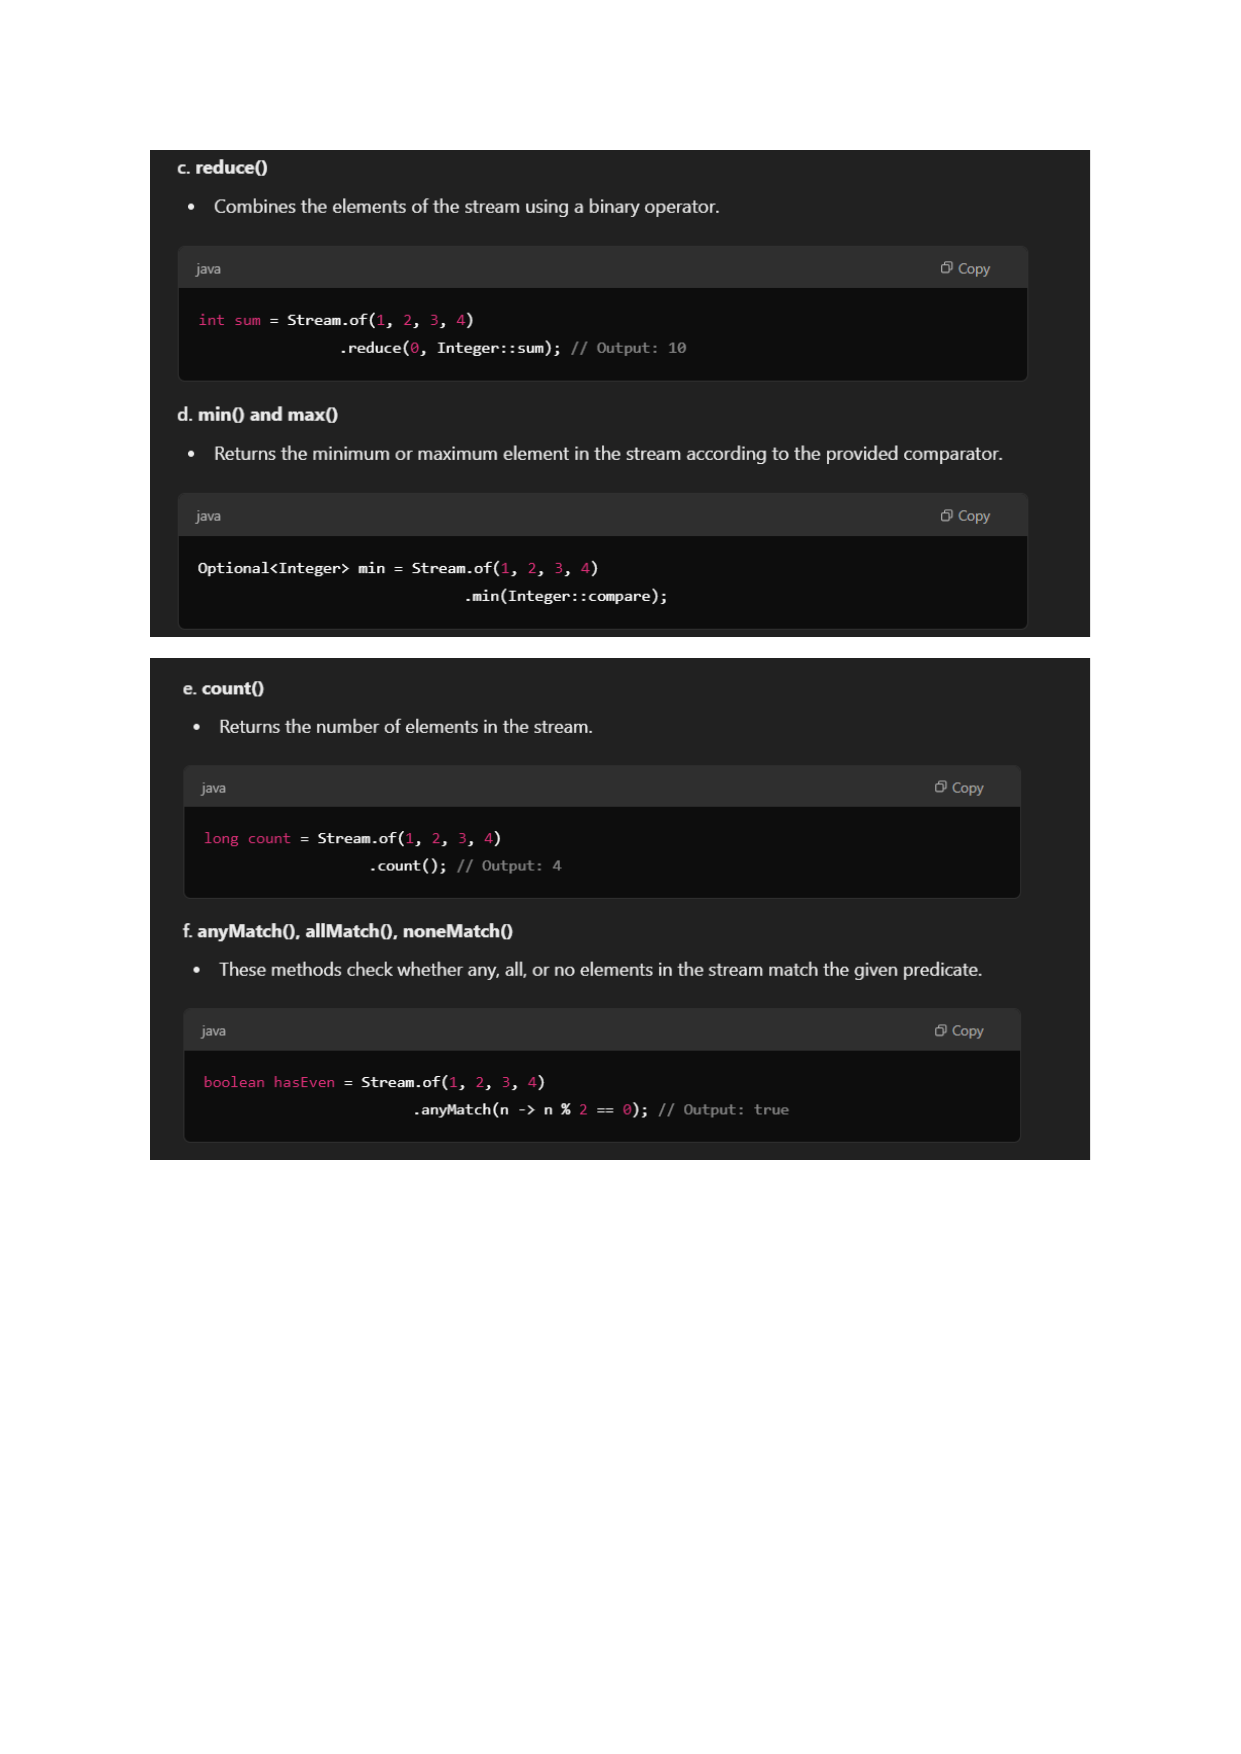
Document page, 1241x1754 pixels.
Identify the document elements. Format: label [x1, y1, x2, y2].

picture [150, 658, 1091, 1160]
picture [150, 150, 1091, 637]
